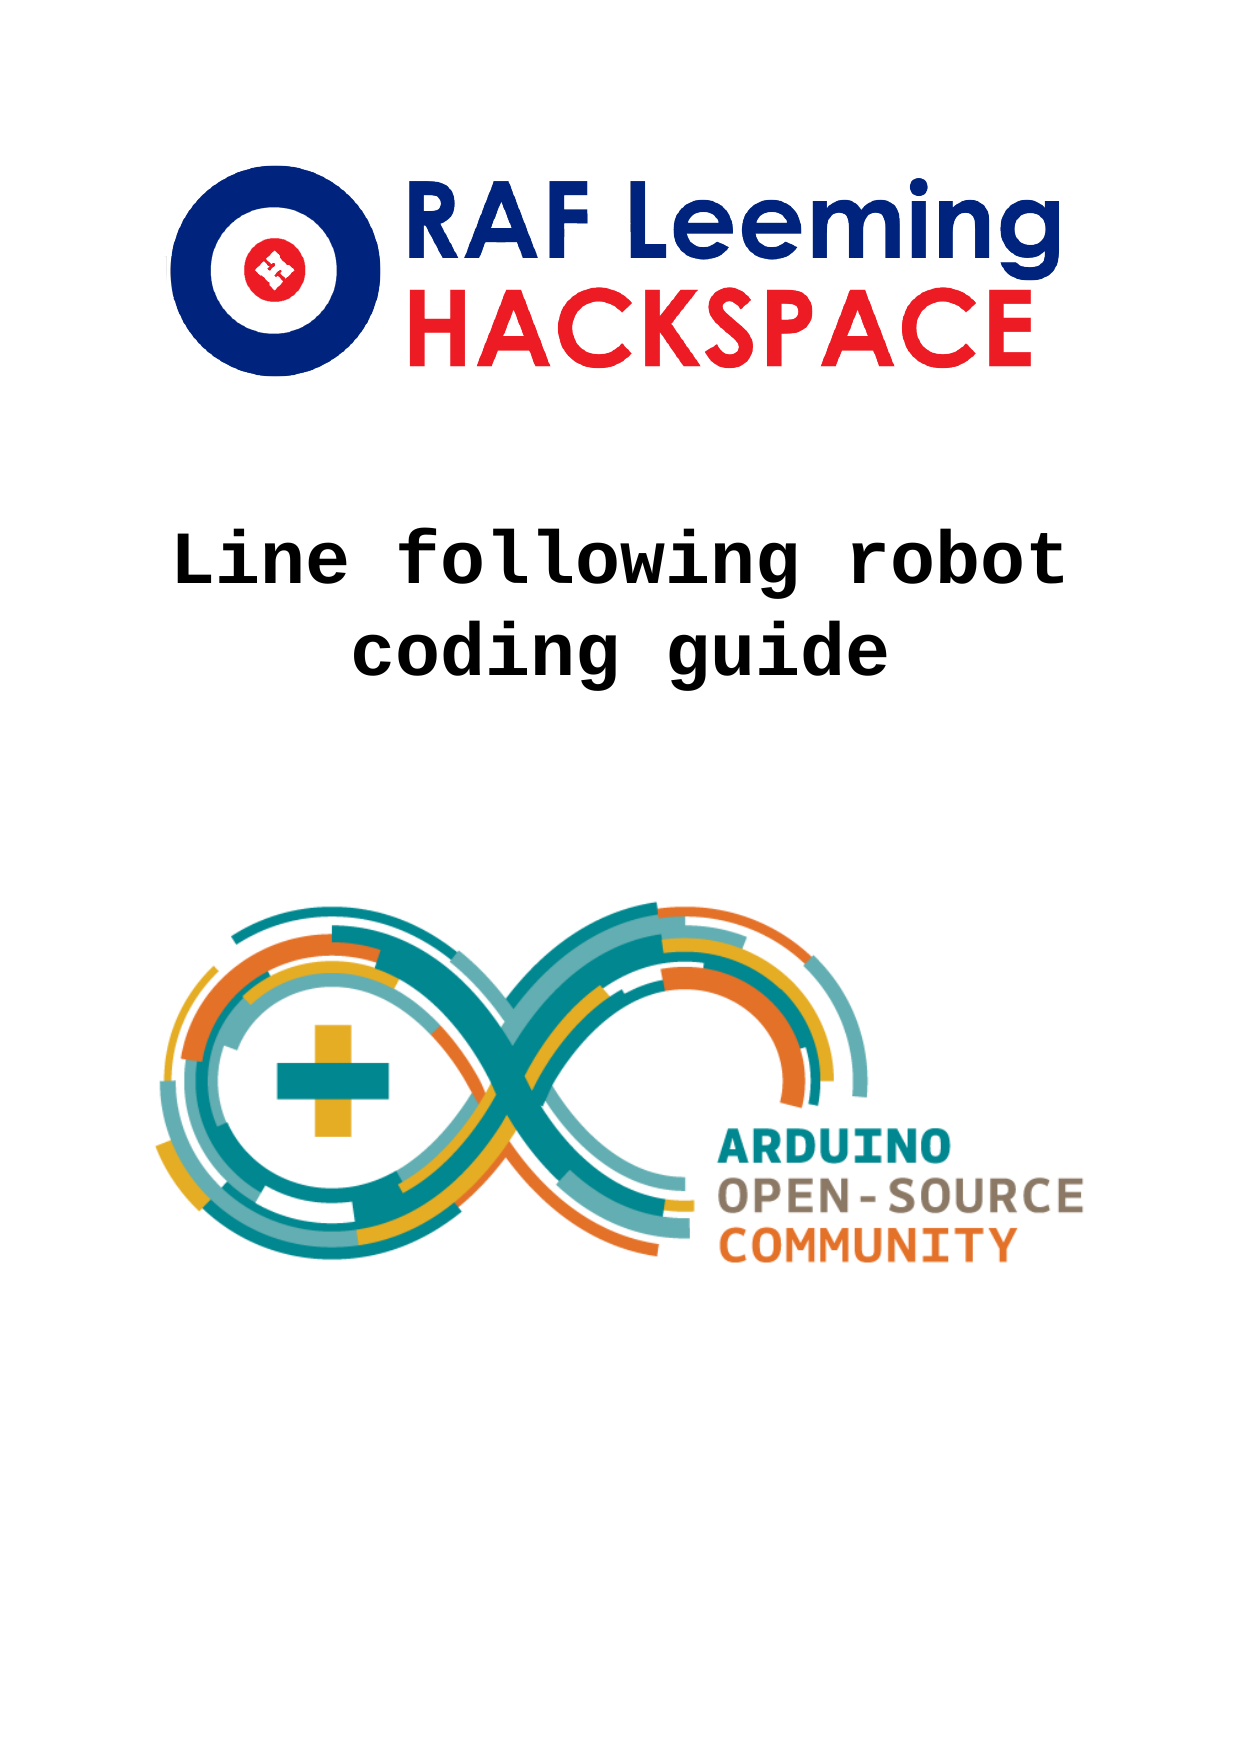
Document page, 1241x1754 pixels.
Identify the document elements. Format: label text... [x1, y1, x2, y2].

picture [150, 887, 1091, 1286]
text Line following robot coding guide [150, 521, 1090, 698]
picture [150, 150, 1091, 394]
